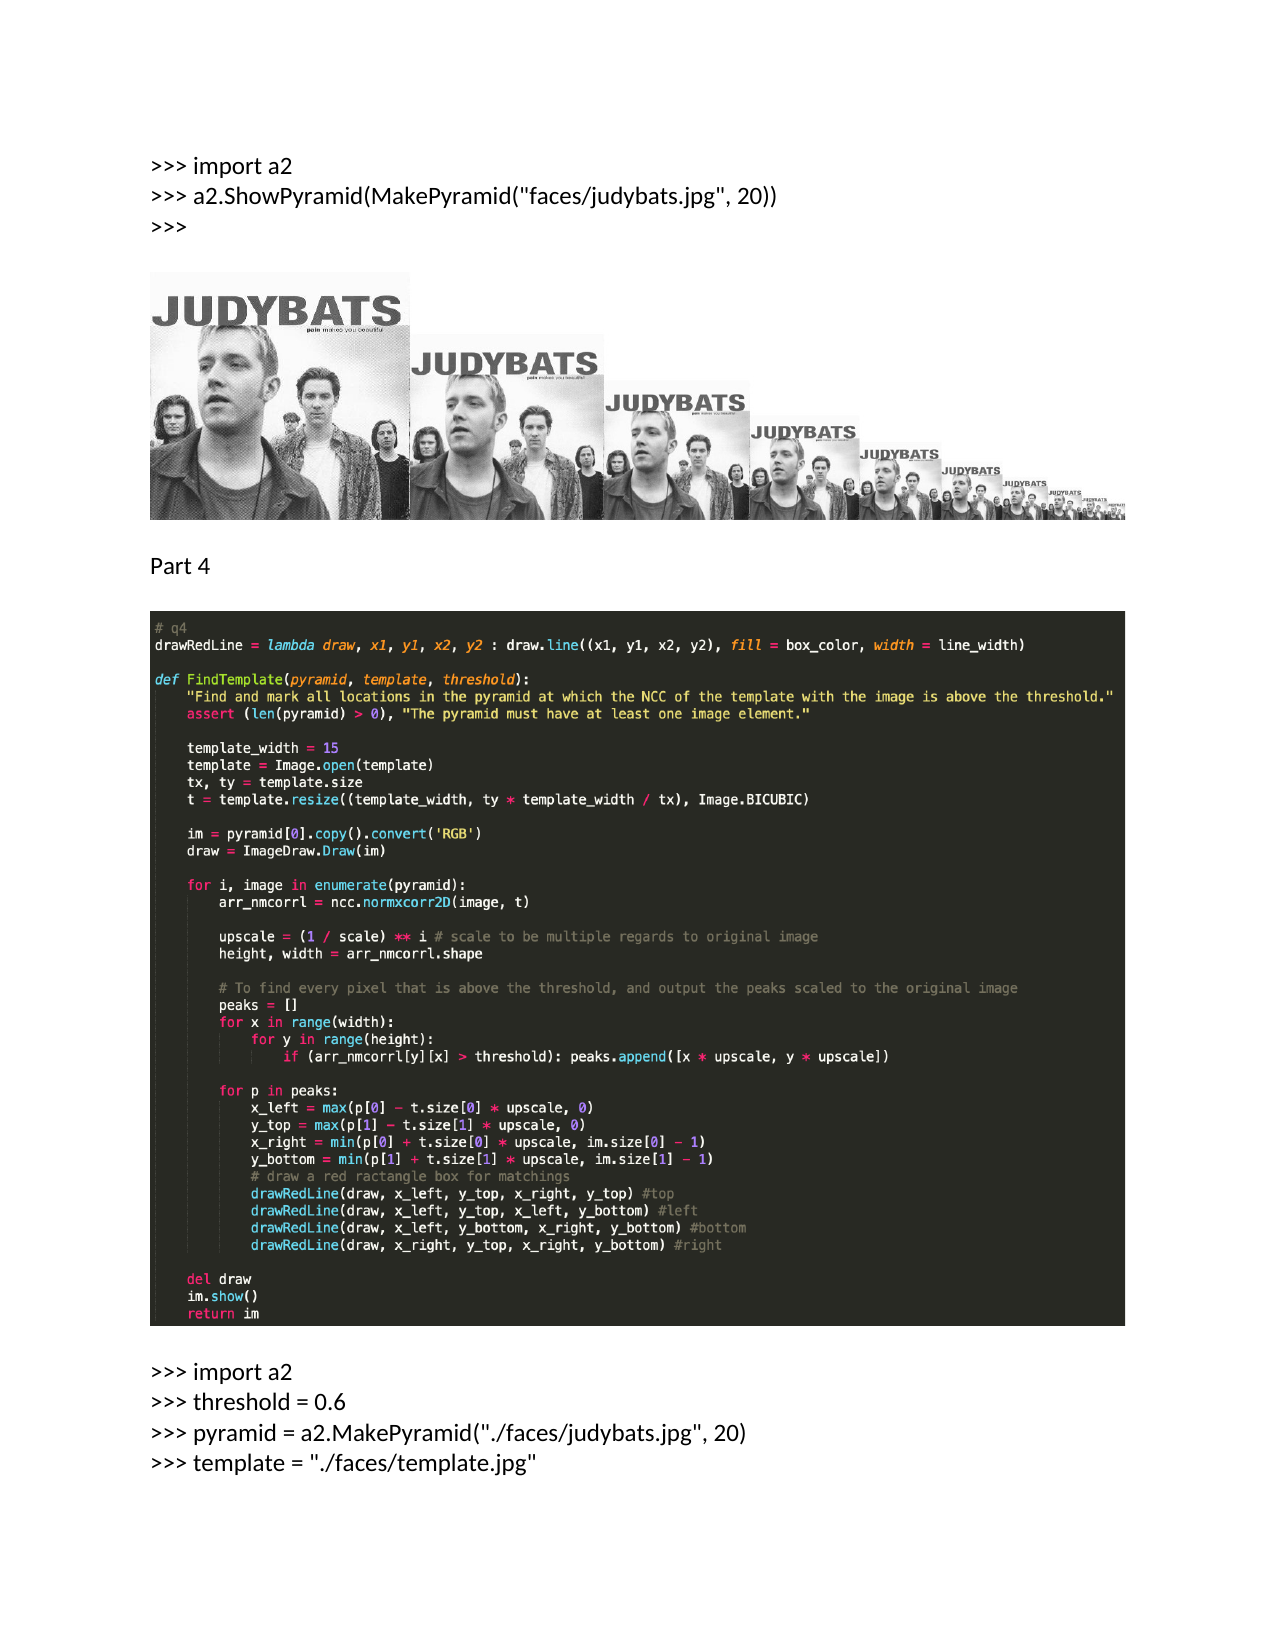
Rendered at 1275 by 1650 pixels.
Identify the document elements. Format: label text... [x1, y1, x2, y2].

text >>> import a2 [150, 1356, 1125, 1386]
text >>> [150, 211, 1125, 242]
text Part 4 [150, 550, 1125, 581]
text >>> a2.ShowPyramid(MakePyramid("faces/judybats.jpg", 20)) [150, 181, 1125, 211]
text >>> pyramid = a2.MakePyramid("./faces/judybats.jpg", 20) [150, 1417, 1125, 1447]
text >>> import a2 [150, 150, 1125, 181]
text >>> threshold = 0.6 [150, 1386, 1125, 1417]
picture [150, 272, 1125, 520]
picture [150, 611, 1125, 1326]
text >>> template = "./faces/template.jpg" [150, 1447, 1125, 1478]
